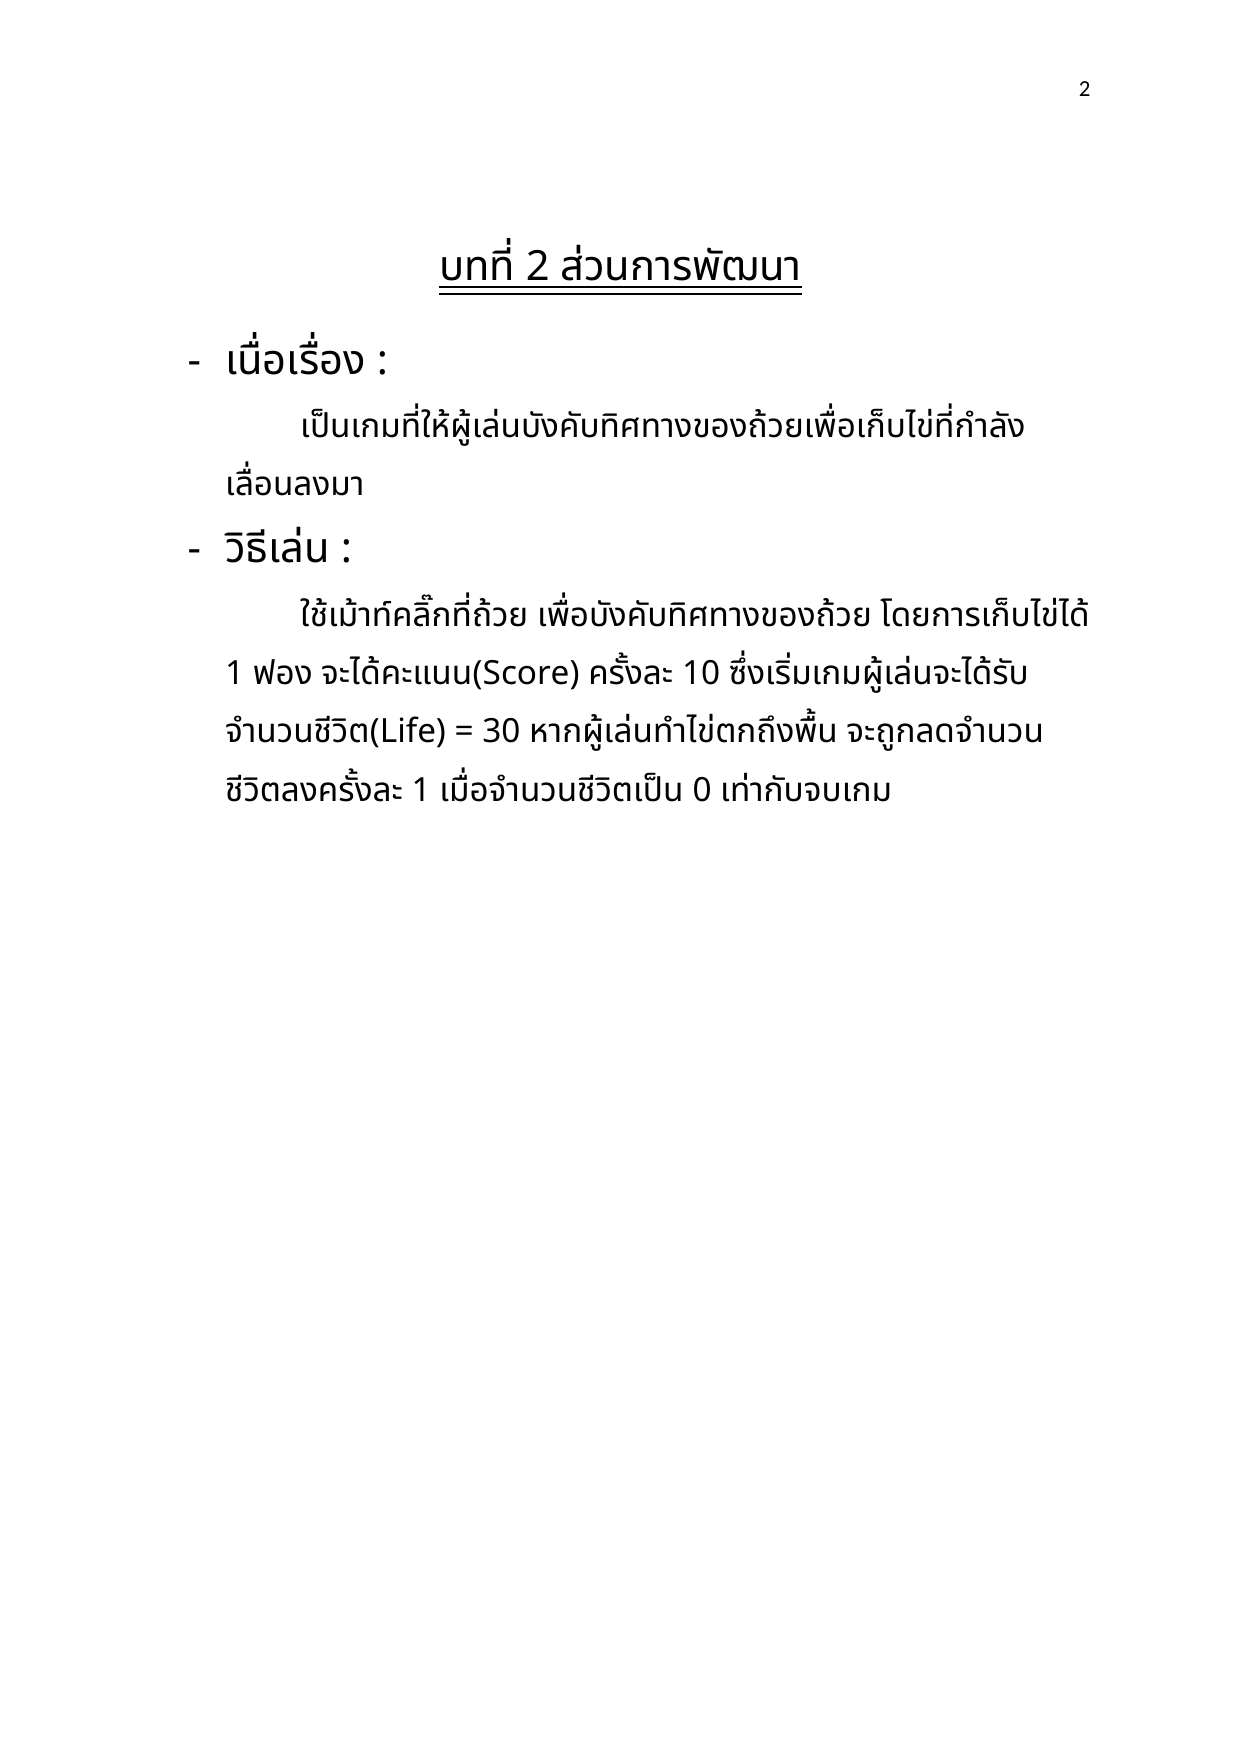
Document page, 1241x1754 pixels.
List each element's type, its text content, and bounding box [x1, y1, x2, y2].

list เป็นเกมที่ให้ผู้เล่นบังคับทิศทางของถ้วยเพื่อเก็บไข่ที่กำลังเลื่อนลงมา [225, 402, 1090, 511]
list เนื่อเรื่อง : [187, 330, 1090, 393]
list ใช้เม้าท์คลิ๊กที่ถ้วย เพื่อบังคับทิศทางของถ้วย โดยการเก็บไข่ได้ 1 ฟอง จะได้คะแนน(Score) ครั้งละ 10 ซึ่งเริ่มเกมผู้เล่นจะได้รับจำนวนชีวิต(Life) = 30 หากผู้เล่นทำไข่ตกถึงพื้น จะถูกลดจำนวนชีวิตลงครั้งละ 1 เมื่อจำนวนชีวิตเป็น 0 เท่ากับจบเกม [225, 591, 1090, 816]
list วิธีเล่น : [187, 518, 1090, 582]
text บทที่ 2 ส่วนการพัฒนา [150, 236, 1090, 299]
